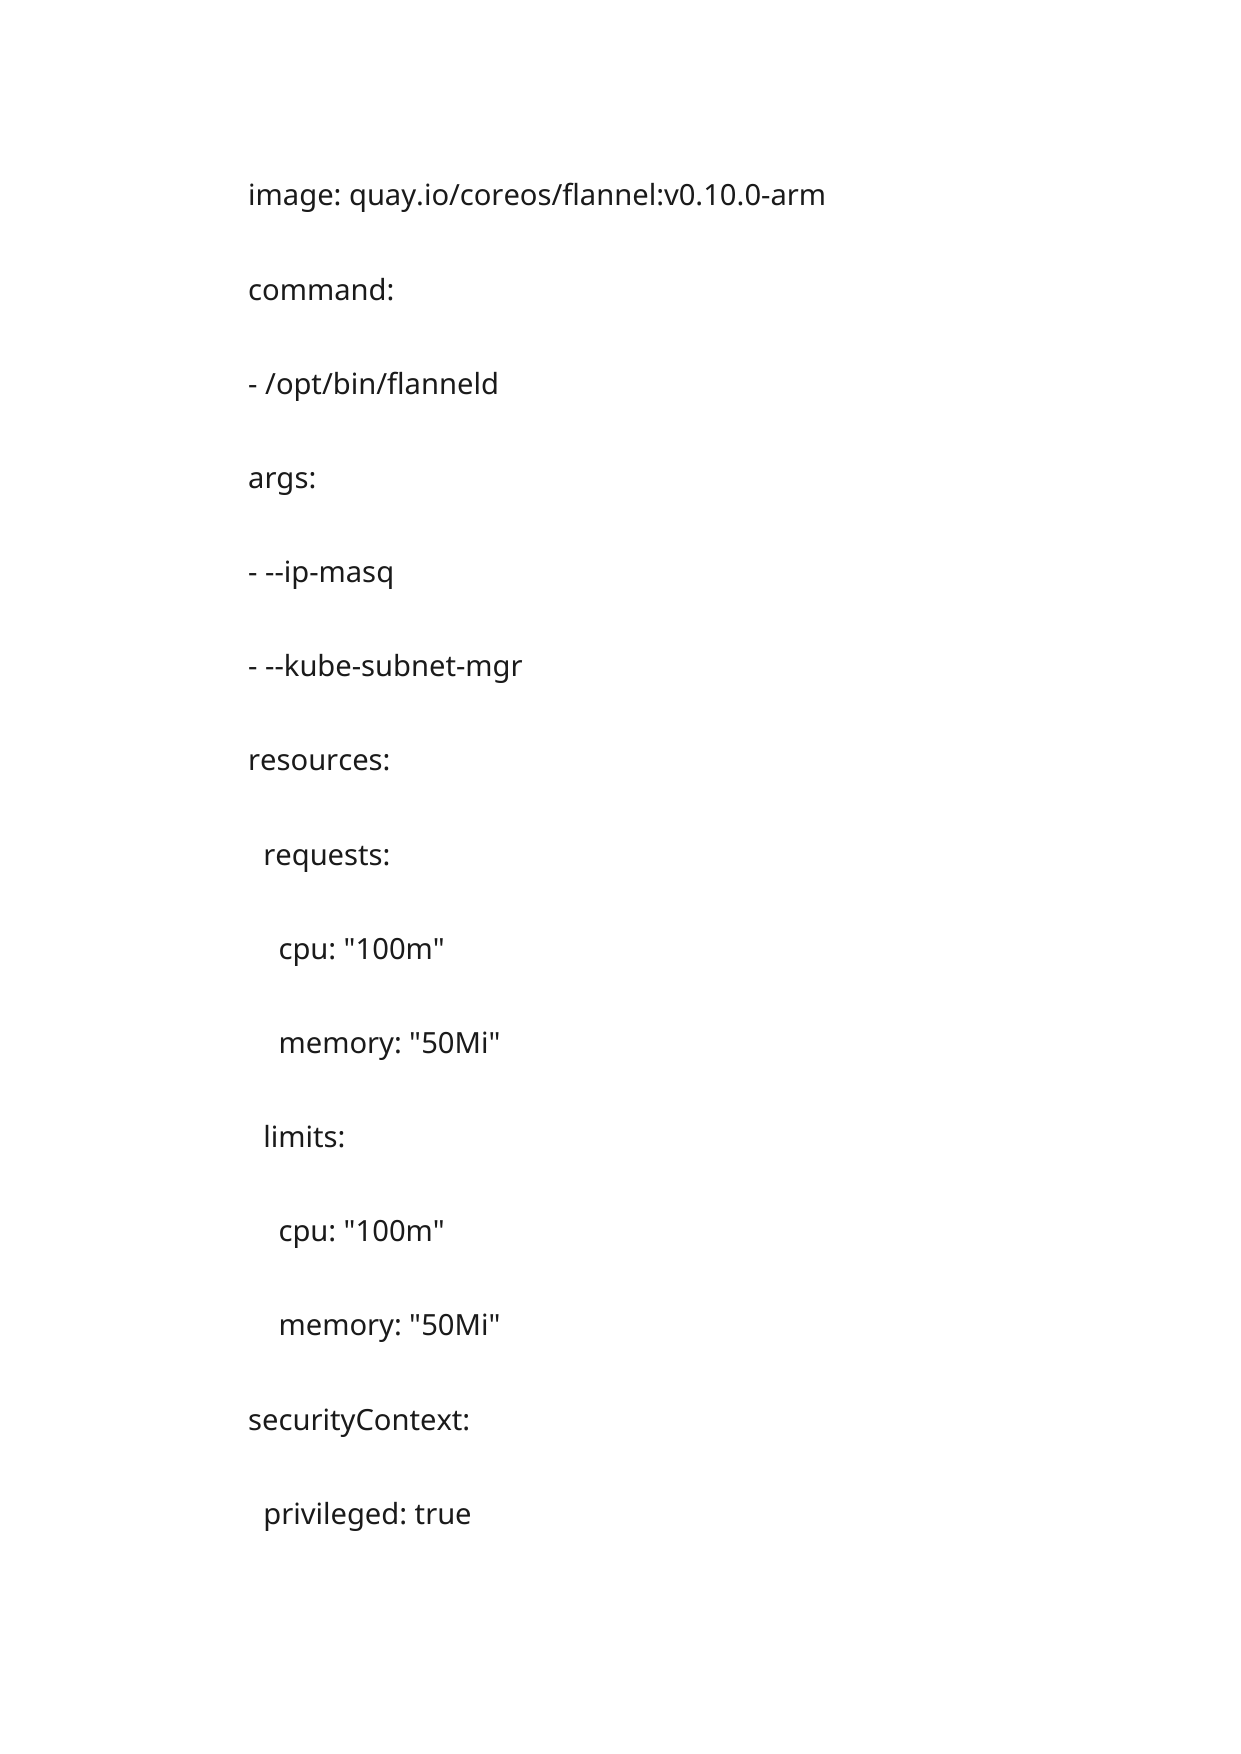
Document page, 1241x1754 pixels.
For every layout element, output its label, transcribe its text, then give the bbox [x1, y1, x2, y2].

text image: quay.io/coreos/flannel:v0.10.0-arm [187, 162, 1053, 227]
text - --ip-masq [187, 539, 1053, 604]
text command: [187, 256, 1053, 321]
text - /opt/bin/flanneld [187, 350, 1053, 415]
text limits: [187, 1104, 1053, 1169]
text securityContext: [187, 1386, 1053, 1451]
text memory: "50Mi" [187, 1009, 1053, 1074]
text privileged: true [187, 1480, 1053, 1545]
text resources: [187, 727, 1053, 792]
text memory: "50Mi" [187, 1292, 1053, 1357]
text cpu: "100m" [187, 915, 1053, 980]
text requests: [187, 821, 1053, 886]
text cpu: "100m" [187, 1198, 1053, 1263]
text args: [187, 444, 1053, 509]
text - --kube-subnet-mgr [187, 633, 1053, 698]
